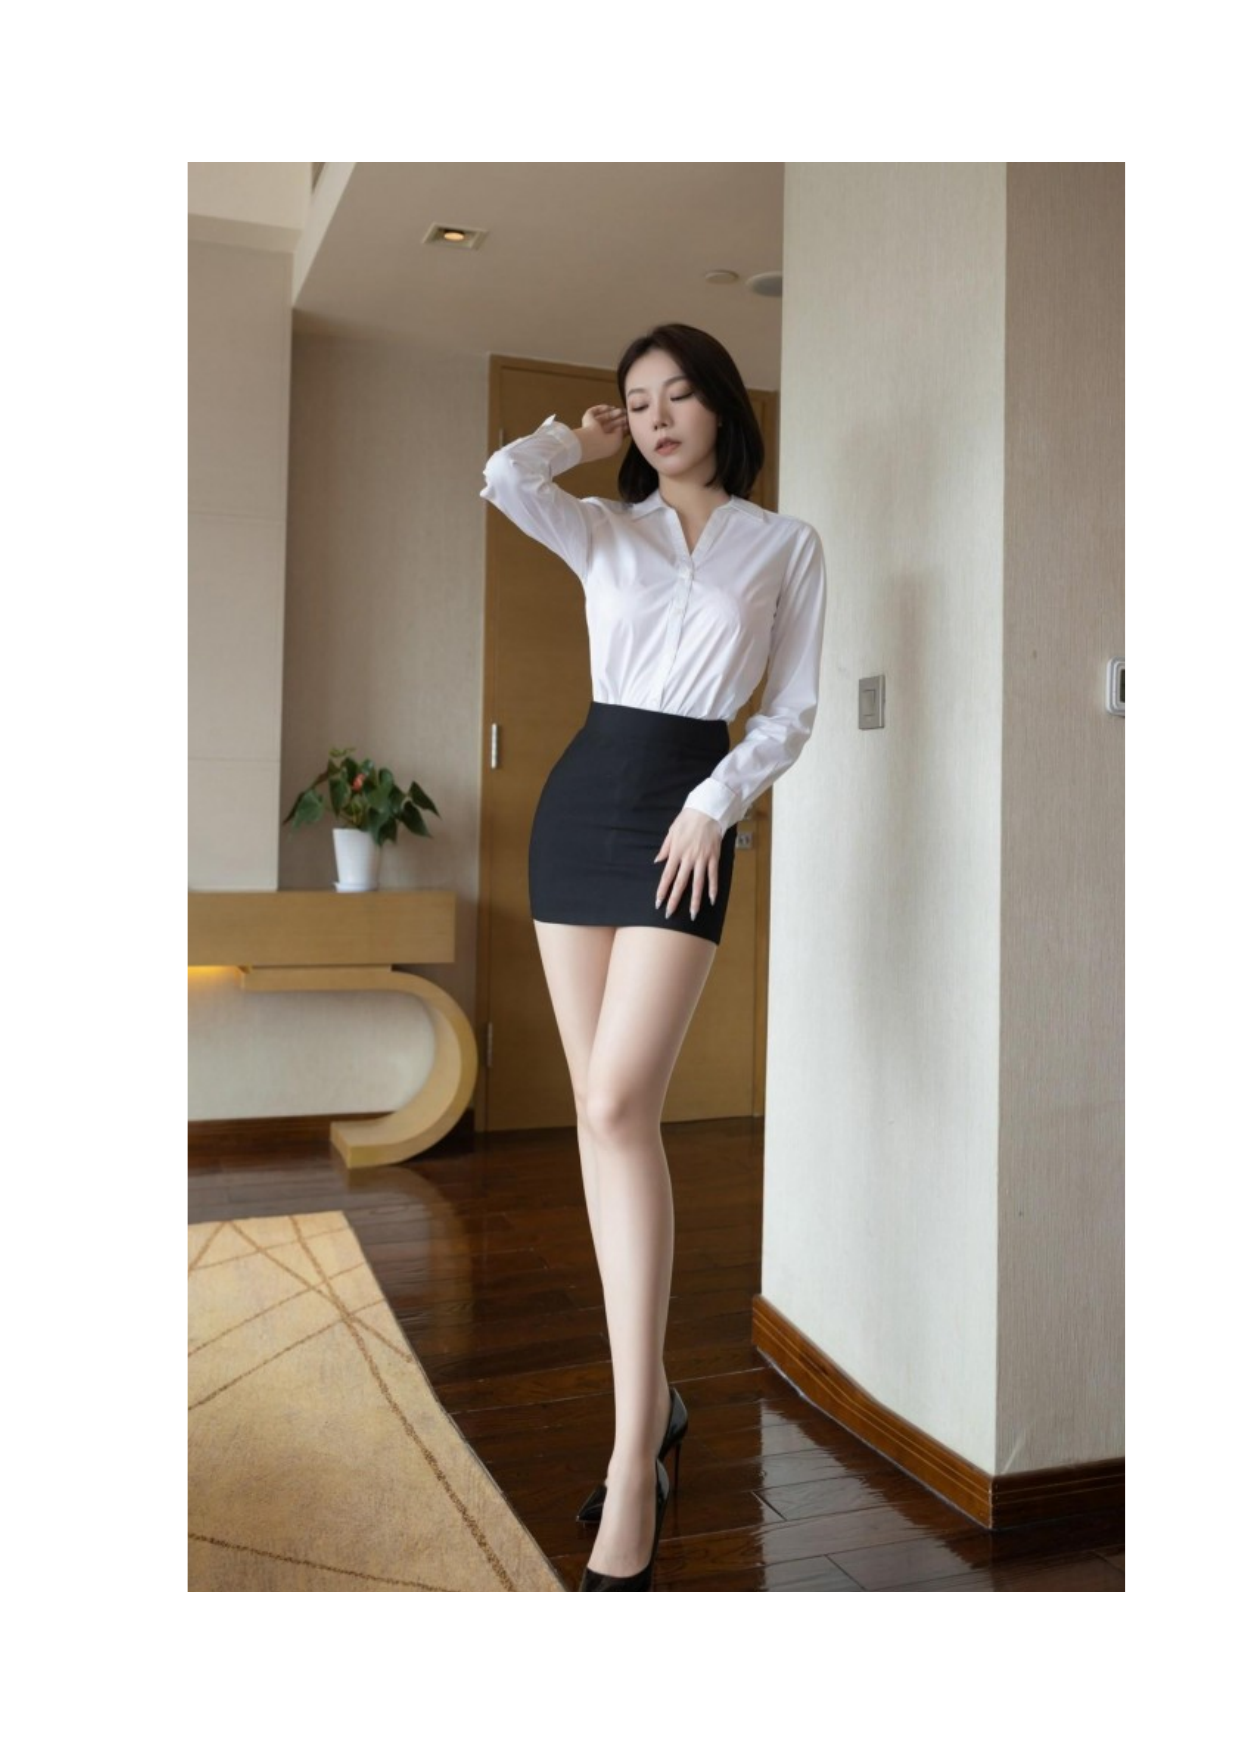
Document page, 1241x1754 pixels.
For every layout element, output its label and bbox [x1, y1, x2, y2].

picture [187, 162, 1125, 1592]
